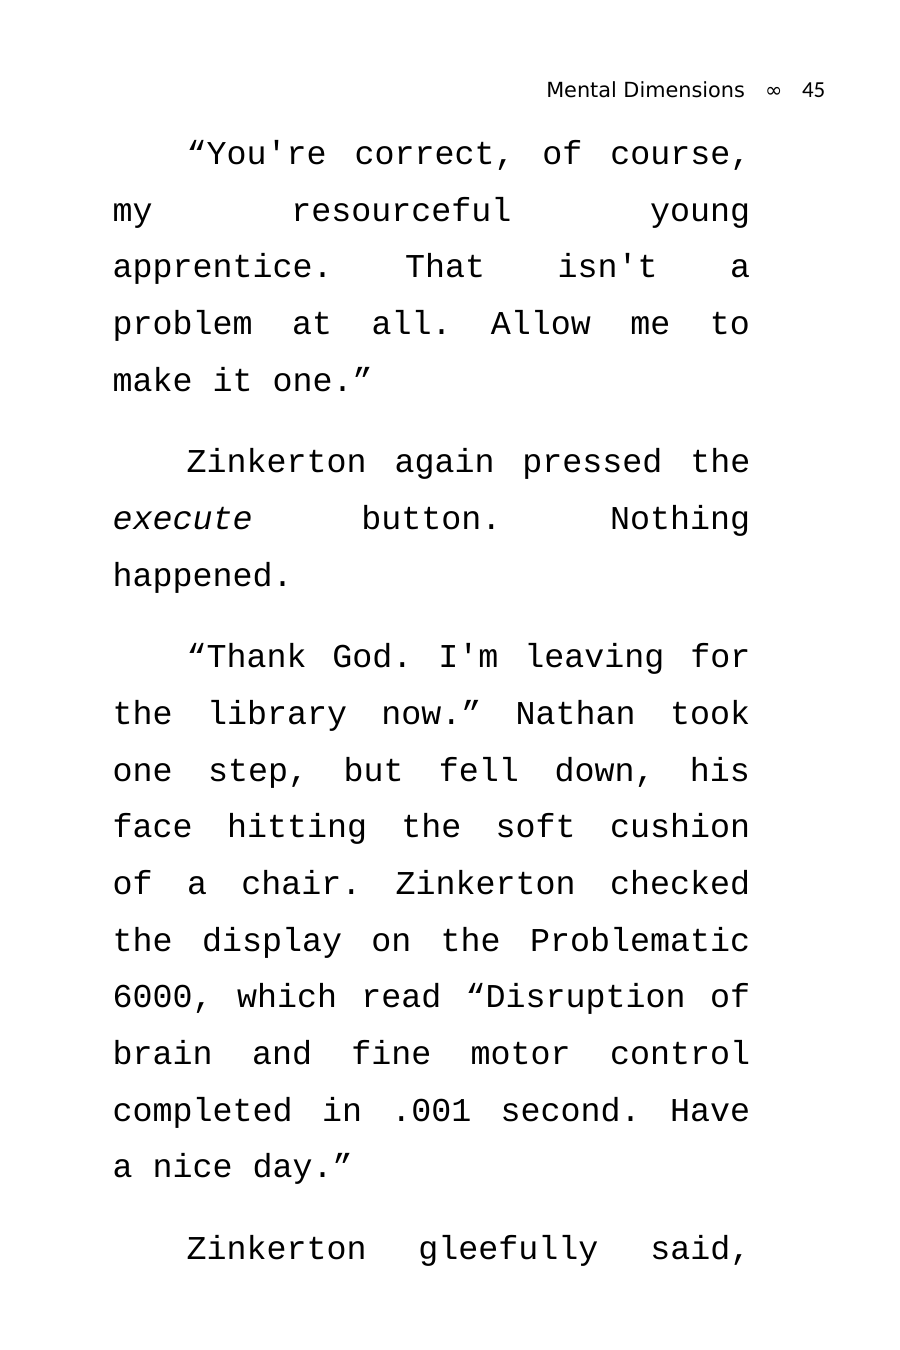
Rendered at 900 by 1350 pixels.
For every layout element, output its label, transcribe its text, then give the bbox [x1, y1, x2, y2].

text Zinkerton again pressed the execute button. Nothing happened. [112, 445, 750, 596]
text “Thank God. I'm leaving for the library now.” Nathan took one step, but fell down, his face hitting the soft cushion of a chair. Zinkerton checked the display on the Problematic 6000, which read “Disruption of brain and fine motor control completed in .001 second. Have a nice day.” [112, 640, 750, 1188]
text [112, 1232, 750, 1269]
text “You're correct, of course, my resourceful young apprentice. That isn't a problem at all. Allow me to make it one.” [112, 137, 750, 401]
